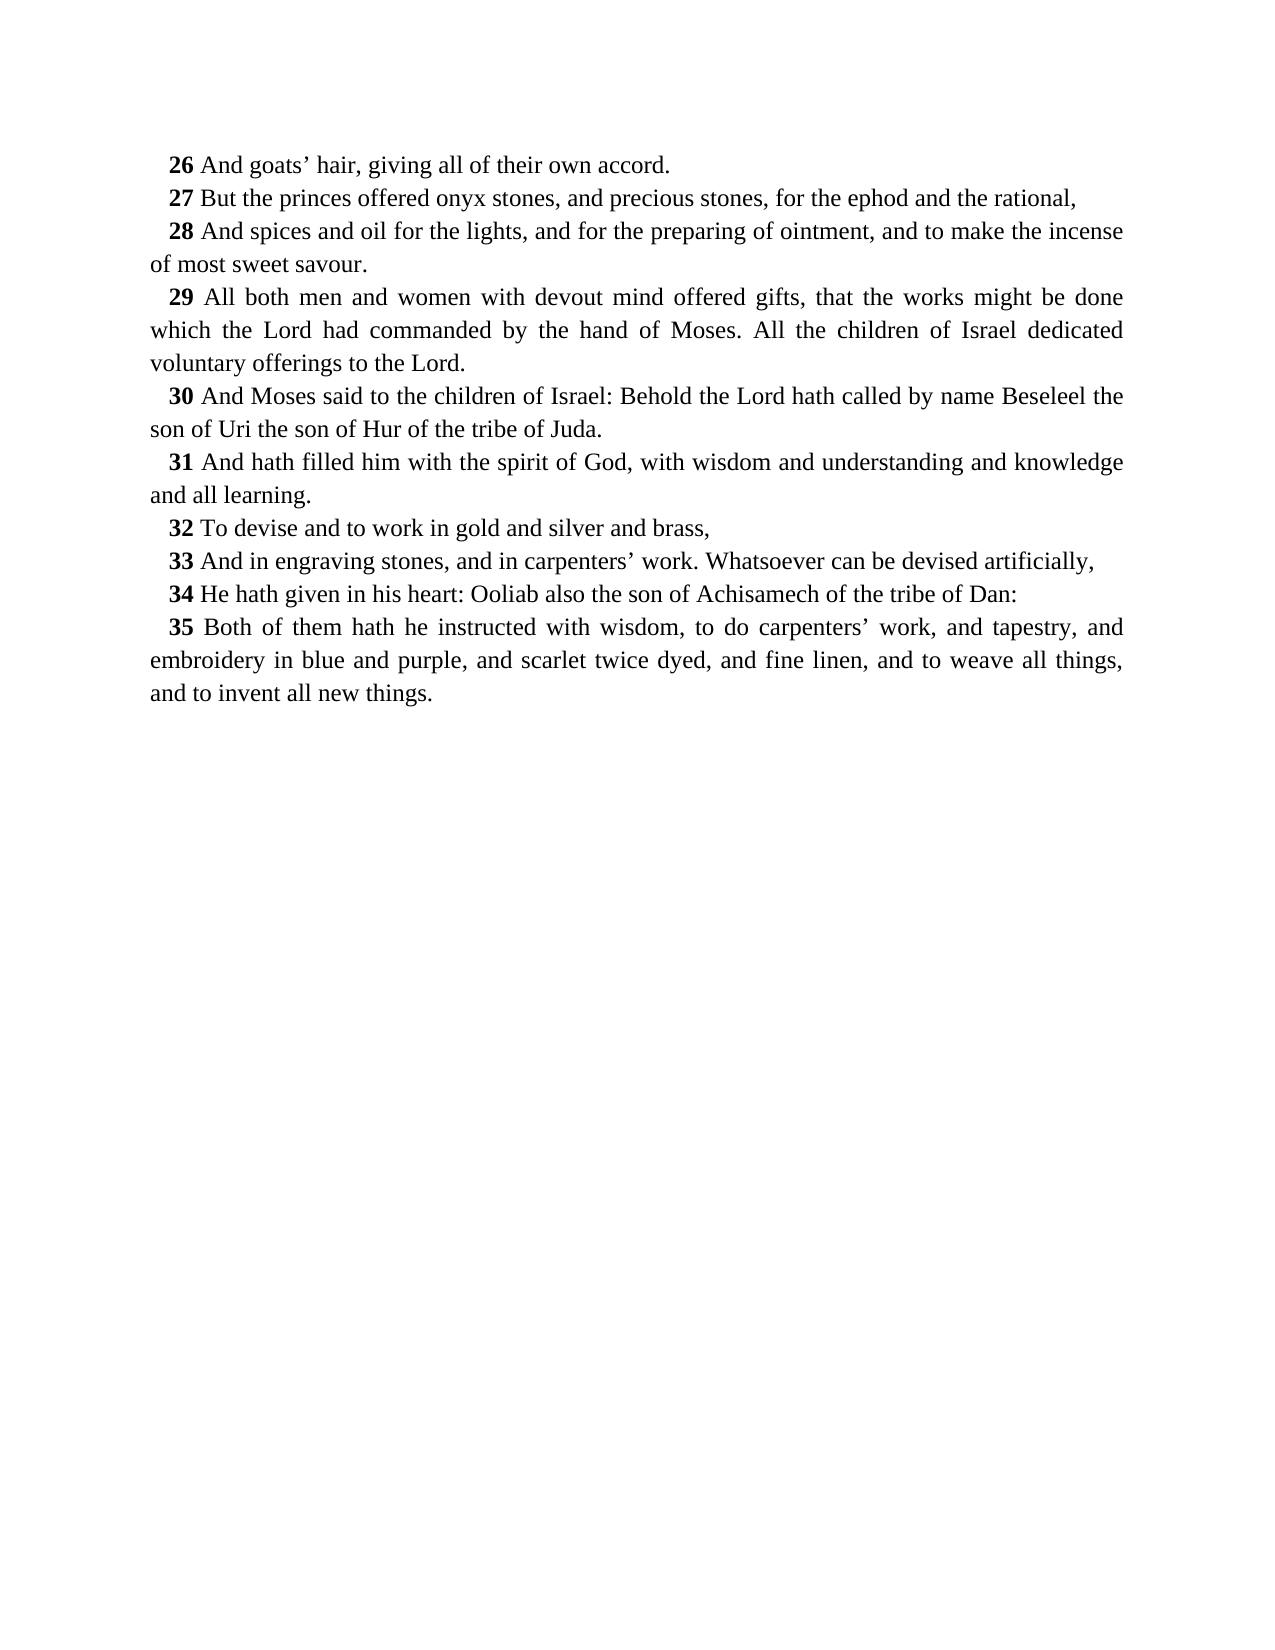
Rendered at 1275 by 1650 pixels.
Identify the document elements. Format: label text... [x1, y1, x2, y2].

text 30 And Moses said to the children of Israel: Behold the Lord hath called by name Beseleel the son of Uri the son of Hur of the tribe of Juda. [150, 381, 1125, 443]
text 35 Both of them hath he instructed with wisdom, to do carpenters’ work, and tapestry, and embroidery in blue and purple, and scarlet twice dyed, and fine linen, and to weave all things, and to invent all new things. [150, 612, 1125, 707]
text 28 And spices and oil for the lights, and for the preparing of ointment, and to make the incense of most sweet savour. [150, 216, 1125, 278]
text 33 And in engraving stones, and in carpenters’ work. Whatsoever can be devised artificially, [150, 546, 1125, 575]
text 34 He hath given in his heart: Ooliab also the son of Achisamech of the tribe of Dan: [150, 579, 1125, 608]
text 27 But the princes offered onyx stones, and precious stones, for the ephod and the rational, [150, 183, 1125, 212]
text 32 To devise and to work in gold and silver and brass, [150, 513, 1125, 542]
text 26 And goats’ hair, giving all of their own accord. [150, 150, 1125, 179]
text 29 All both men and women with devout mind offered gifts, that the works might be done which the Lord had commanded by the hand of Moses. All the children of Israel dedicated voluntary offerings to the Lord. [150, 282, 1125, 377]
text 31 And hath filled him with the spirit of God, with wisdom and understanding and knowledge and all learning. [150, 447, 1125, 509]
